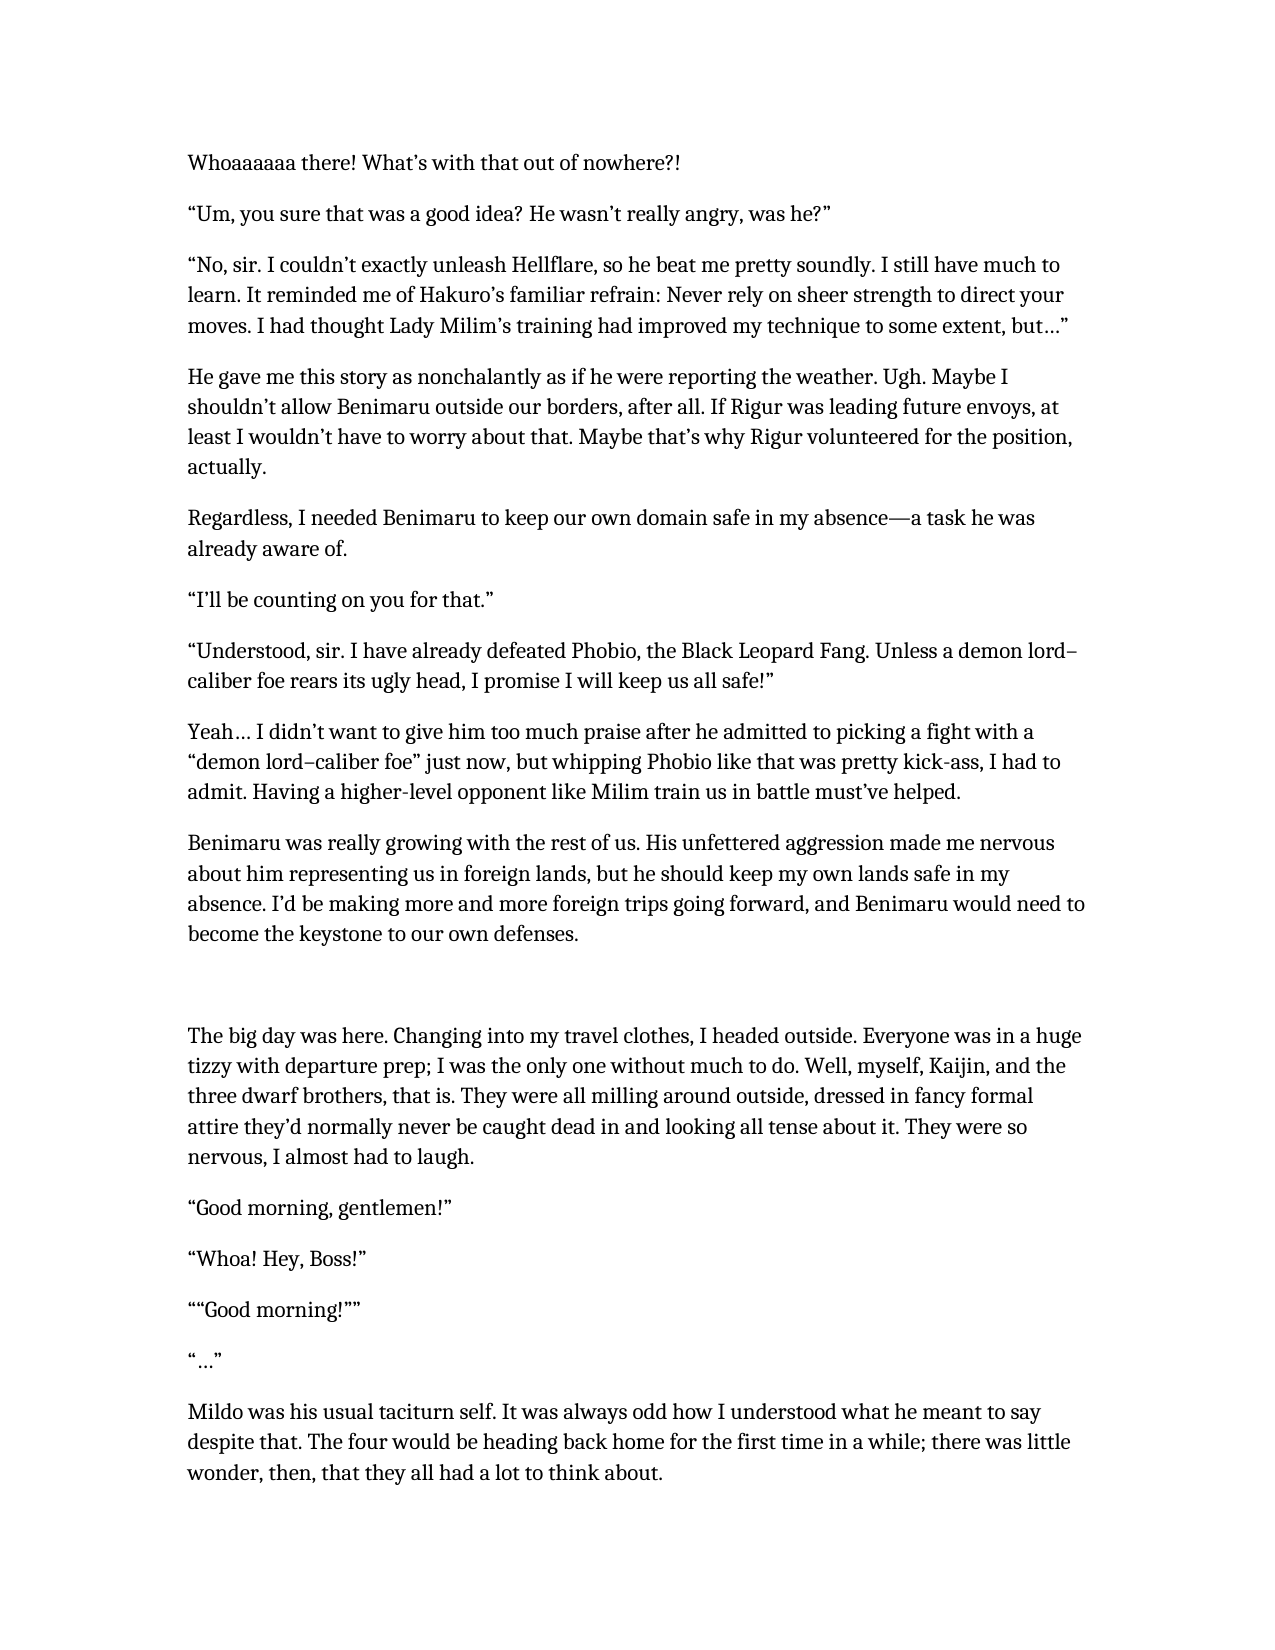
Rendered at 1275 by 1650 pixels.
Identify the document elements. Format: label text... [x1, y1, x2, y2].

text “Um, you sure that was a good idea? He wasn’t really angry, was he?” [187, 201, 1087, 227]
text “I’ll be counting on you for that.” [187, 586, 1087, 613]
text The big day was here. Changing into my travel clothes, I headed outside. Everyone was in a huge tizzy with departure prep; I was the only one without much to do. Well, myself, Kaijin, and the three dwarf brothers, that is. They were all milling around outside, dressed in fancy formal attire they’d normally never be caught dead in and looking all tense about it. They were so nervous, I almost had to laugh. [187, 1023, 1087, 1170]
text Regardless, I needed Benimaru to keep our own domain safe in my absence—a task he was already aware of. [187, 505, 1087, 562]
text Benimaru was really growing with the rest of us. His unfettered aggression made me nervous about him representing us in foreign lands, but he should keep my own lands safe in my absence. I’d be making more and more foreign trips going forward, and Benimaru would need to become the keystone to our own defenses. [187, 830, 1087, 947]
text Mildo was his usual taciturn self. It was always odd how I understood what he meant to say despite that. The four would be heading back home for the first time in a while; there was little wonder, then, that they all had a lot to think about. [187, 1399, 1087, 1486]
text ““Good morning!”” [187, 1297, 1087, 1323]
text Yeah… I didn’t want to give him too much praise after he admitted to picking a fight with a “demon lord–caliber foe” just now, but whipping Phobio like that was pretty kick-ass, I had to admit. Having a higher-level opponent like Milim train us in battle must’ve helped. [187, 719, 1087, 806]
text He gave me this story as nonchalantly as if he were reporting the weather. Ugh. Maybe I shouldn’t allow Benimaru outside our borders, after all. If Rigur was leading future envoys, at least I wouldn’t have to worry about that. Maybe that’s why Rigur volunteered for the position, actually. [187, 363, 1087, 481]
text “Whoa! Hey, Boss!” [187, 1246, 1087, 1272]
text Whoaaaaaa there! What’s with that out of nowhere?! [187, 150, 1087, 176]
text “No, sir. I couldn’t exactly unleash Hellflare, so he beat me pretty soundly. I still have much to learn. It reminded me of Hakuro’s familiar refrain: Never rely on sheer strength to direct your moves. I had thought Lady Milim’s training had improved my technique to some extent, but…” [187, 252, 1087, 339]
text “Understood, sir. I have already defeated Phobio, the Black Leopard Fang. Unless a demon lord–caliber foe rears its ugly head, I promise I will keep us all safe!” [187, 637, 1087, 694]
text “…” [187, 1348, 1087, 1374]
text “Good morning, gentlemen!” [187, 1195, 1087, 1221]
